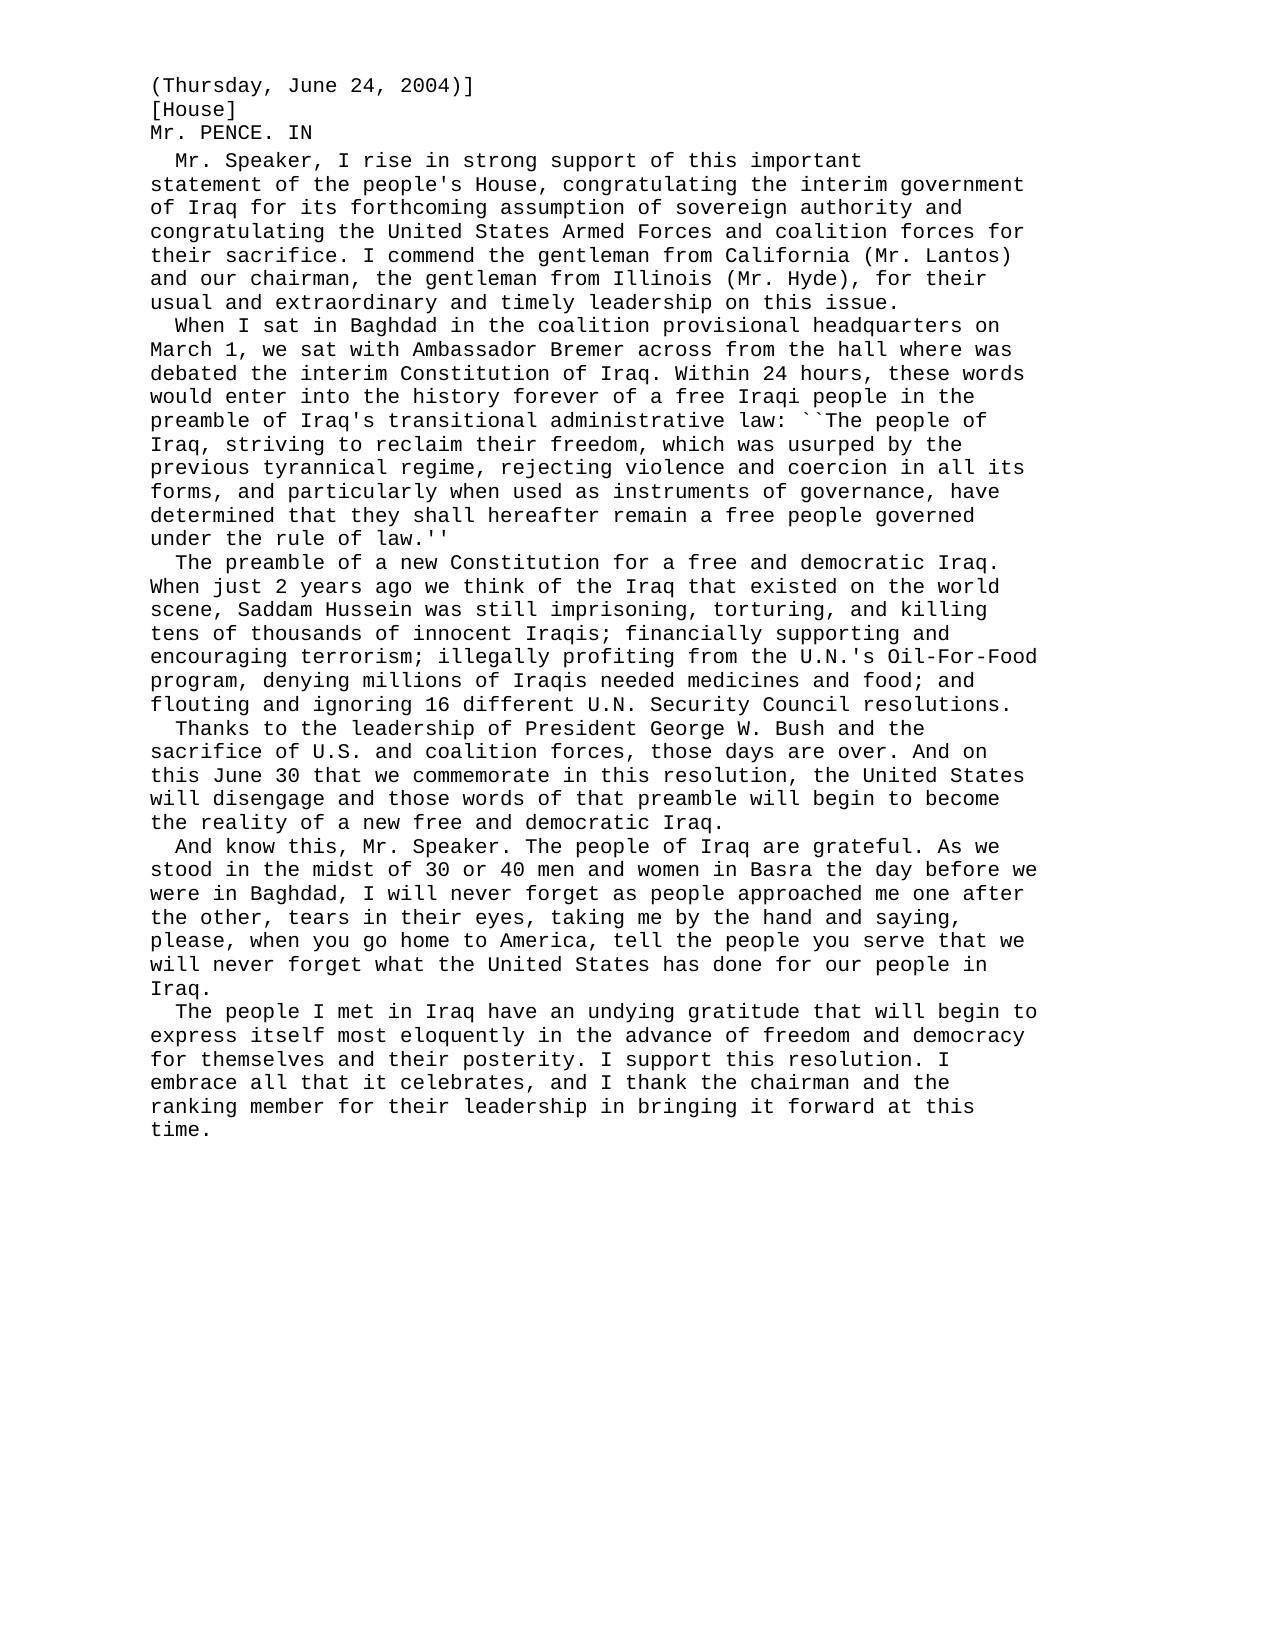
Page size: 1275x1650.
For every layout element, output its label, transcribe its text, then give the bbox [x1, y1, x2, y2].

text forms, and particularly when used as instruments of governance, have [150, 481, 1125, 505]
text express itself most eloquently in the advance of freedom and democracy [150, 1025, 1125, 1048]
text previous tyrannical regime, rejecting violence and coercion in all its [150, 457, 1125, 481]
text time. [150, 1119, 1125, 1143]
text preamble of Iraq's transitional administrative law: ``The people of [150, 410, 1125, 434]
text embrace all that it celebrates, and I thank the chairman and the [150, 1072, 1125, 1096]
text Iraq. [150, 978, 1125, 1001]
text this June 30 that we commemorate in this resolution, the United States [150, 765, 1125, 788]
text determined that they shall hereafter remain a free people governed [150, 505, 1125, 528]
text for themselves and their posterity. I support this resolution. I [150, 1048, 1125, 1072]
text congratulating the United States Armed Forces and coalition forces for [150, 221, 1125, 244]
text When just 2 years ago we think of the Iraq that existed on the world [150, 576, 1125, 599]
text Thanks to the leadership of President George W. Bush and the [150, 717, 1125, 741]
text statement of the people's House, congratulating the interim government [150, 174, 1125, 197]
text were in Baghdad, I will never forget as people approached me one after [150, 883, 1125, 907]
text When I sat in Baghdad in the coalition provisional headquarters on [150, 316, 1125, 339]
text encouraging terrorism; illegally profiting from the U.N.'s Oil-For-Food [150, 647, 1125, 670]
text will disengage and those words of that preamble will begin to become [150, 788, 1125, 812]
text scene, Saddam Hussein was still imprisoning, torturing, and killing [150, 599, 1125, 623]
text would enter into the history forever of a free Iraqi people in the [150, 386, 1125, 410]
text of Iraq for its forthcoming assumption of sovereign authority and [150, 197, 1125, 221]
text under the rule of law.'' [150, 528, 1125, 552]
text program, denying millions of Iraqis needed medicines and food; and [150, 670, 1125, 694]
text The people I met in Iraq have an undying gratitude that will begin to [150, 1001, 1125, 1025]
text usual and extraordinary and timely leadership on this issue. [150, 292, 1125, 316]
text the reality of a new free and democratic Iraq. [150, 812, 1125, 836]
text March 1, we sat with Ambassador Bremer across from the hall where was [150, 339, 1125, 363]
text tens of thousands of innocent Iraqis; financially supporting and [150, 623, 1125, 647]
text their sacrifice. I commend the gentleman from California (Mr. Lantos) [150, 244, 1125, 268]
text Mr. Speaker, I rise in strong support of this important [150, 150, 1125, 174]
text The preamble of a new Constitution for a free and democratic Iraq. [150, 552, 1125, 576]
text Iraq, striving to reclaim their freedom, which was usurped by the [150, 434, 1125, 457]
text sacrifice of U.S. and coalition forces, those days are over. And on [150, 741, 1125, 765]
text debated the interim Constitution of Iraq. Within 24 hours, these words [150, 363, 1125, 386]
text And know this, Mr. Speaker. The people of Iraq are grateful. As we [150, 836, 1125, 859]
text flouting and ignoring 16 different U.N. Security Council resolutions. [150, 694, 1125, 717]
text will never forget what the United States has done for our people in [150, 954, 1125, 978]
text stood in the midst of 30 or 40 men and women in Basra the day before we [150, 859, 1125, 883]
text the other, tears in their eyes, taking me by the hand and saying, [150, 907, 1125, 930]
text and our chairman, the gentleman from Illinois (Mr. Hyde), for their [150, 268, 1125, 292]
text ranking member for their leadership in bringing it forward at this [150, 1096, 1125, 1119]
text please, when you go home to America, tell the people you serve that we [150, 930, 1125, 954]
